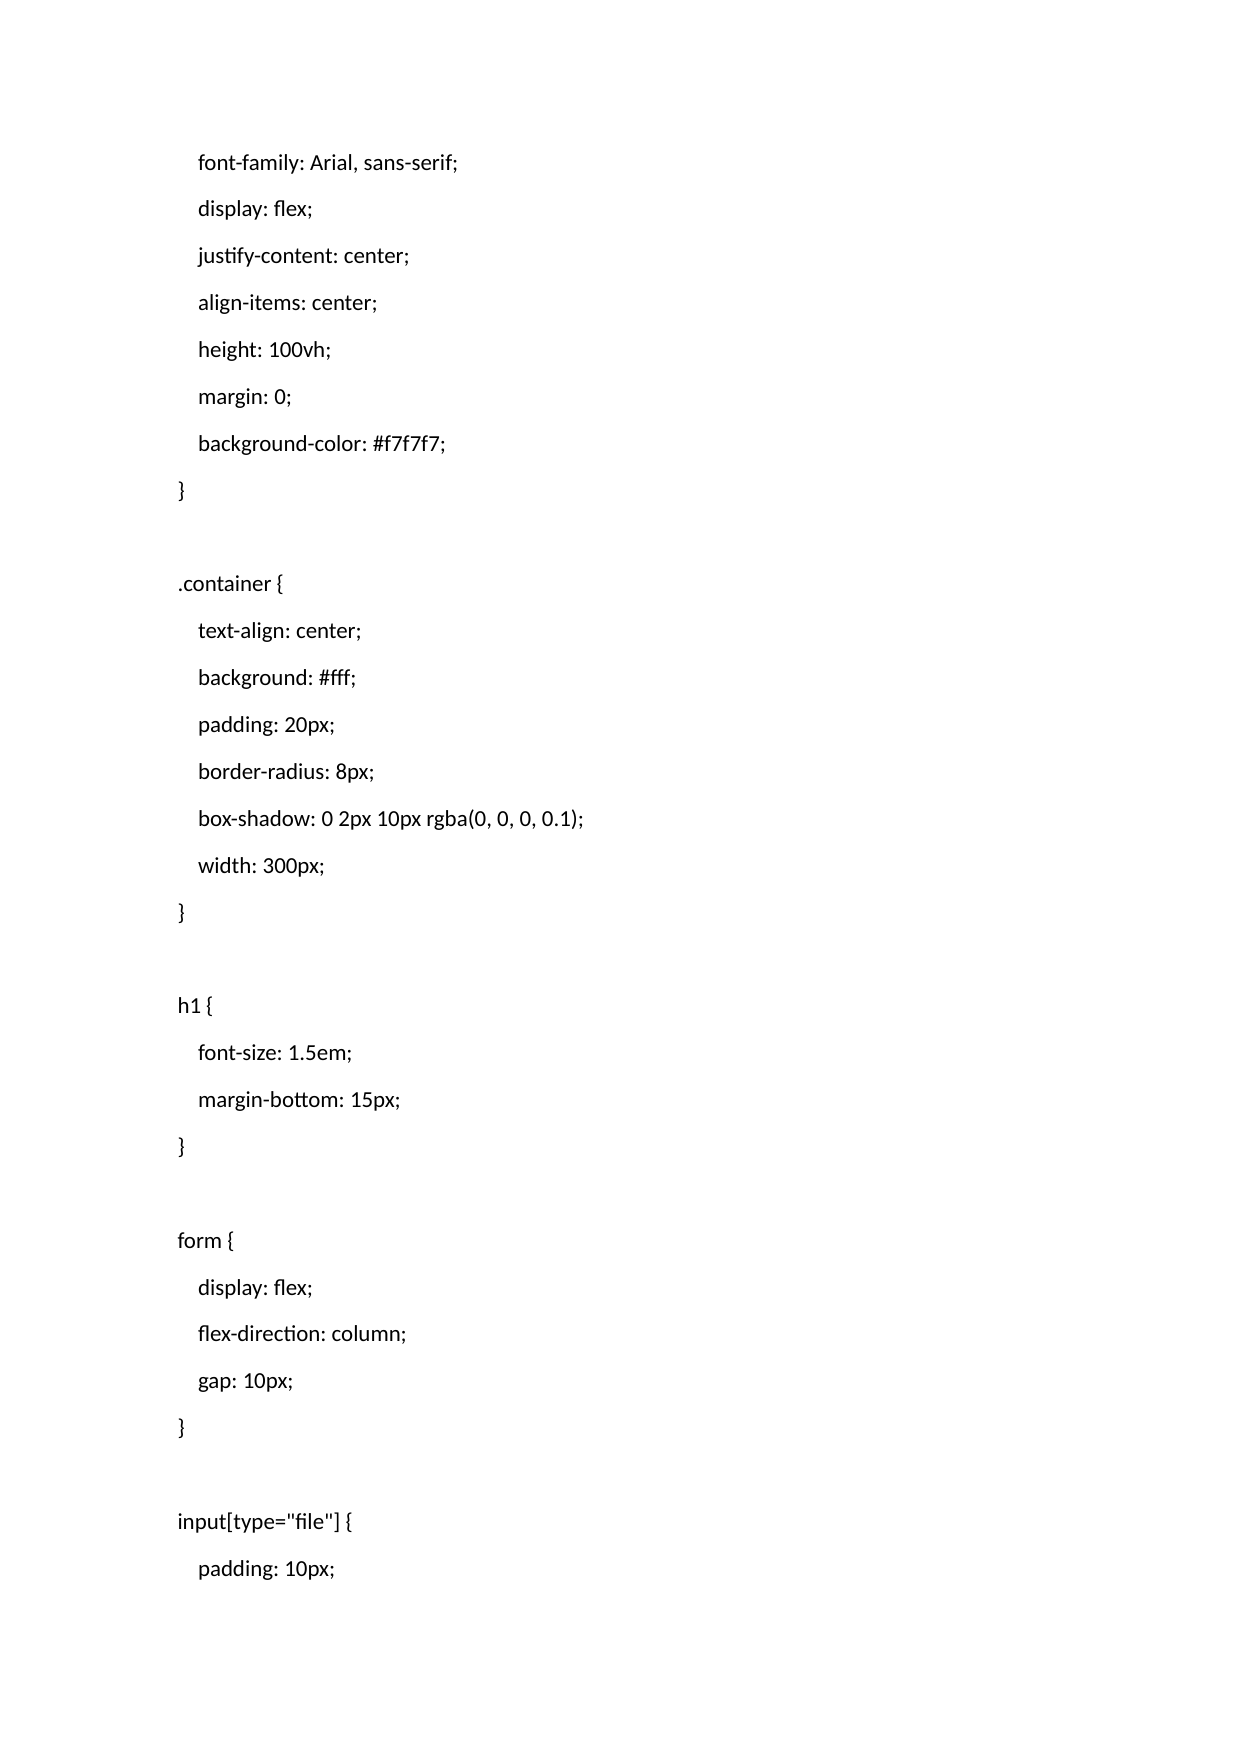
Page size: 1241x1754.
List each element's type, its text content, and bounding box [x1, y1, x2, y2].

text height: 100vh; [177, 335, 1063, 363]
text gap: 10px; [177, 1366, 1063, 1394]
text padding: 20px; [177, 710, 1063, 738]
text } [177, 476, 1063, 504]
text background: #fff; [177, 663, 1063, 691]
text h1 { [177, 991, 1063, 1019]
text font-family: Arial, sans-serif; [177, 148, 1063, 176]
text display: flex; [177, 1273, 1063, 1301]
text margin: 0; [177, 382, 1063, 410]
text .container { [177, 569, 1063, 597]
text align-items: center; [177, 288, 1063, 316]
text input[type="file"] { [177, 1507, 1063, 1535]
text justify-content: center; [177, 241, 1063, 269]
text font-size: 1.5em; [177, 1038, 1063, 1066]
text display: flex; [177, 194, 1063, 222]
text background-color: #f7f7f7; [177, 429, 1063, 457]
text flex-direction: column; [177, 1319, 1063, 1347]
text } [177, 898, 1063, 926]
text border-radius: 8px; [177, 757, 1063, 785]
text text-align: center; [177, 616, 1063, 644]
text width: 300px; [177, 851, 1063, 879]
text padding: 10px; [177, 1554, 1063, 1582]
text } [177, 1132, 1063, 1160]
text box-shadow: 0 2px 10px rgba(0, 0, 0, 0.1); [177, 804, 1063, 832]
text margin-bottom: 15px; [177, 1085, 1063, 1113]
text form { [177, 1226, 1063, 1254]
text } [177, 1413, 1063, 1441]
